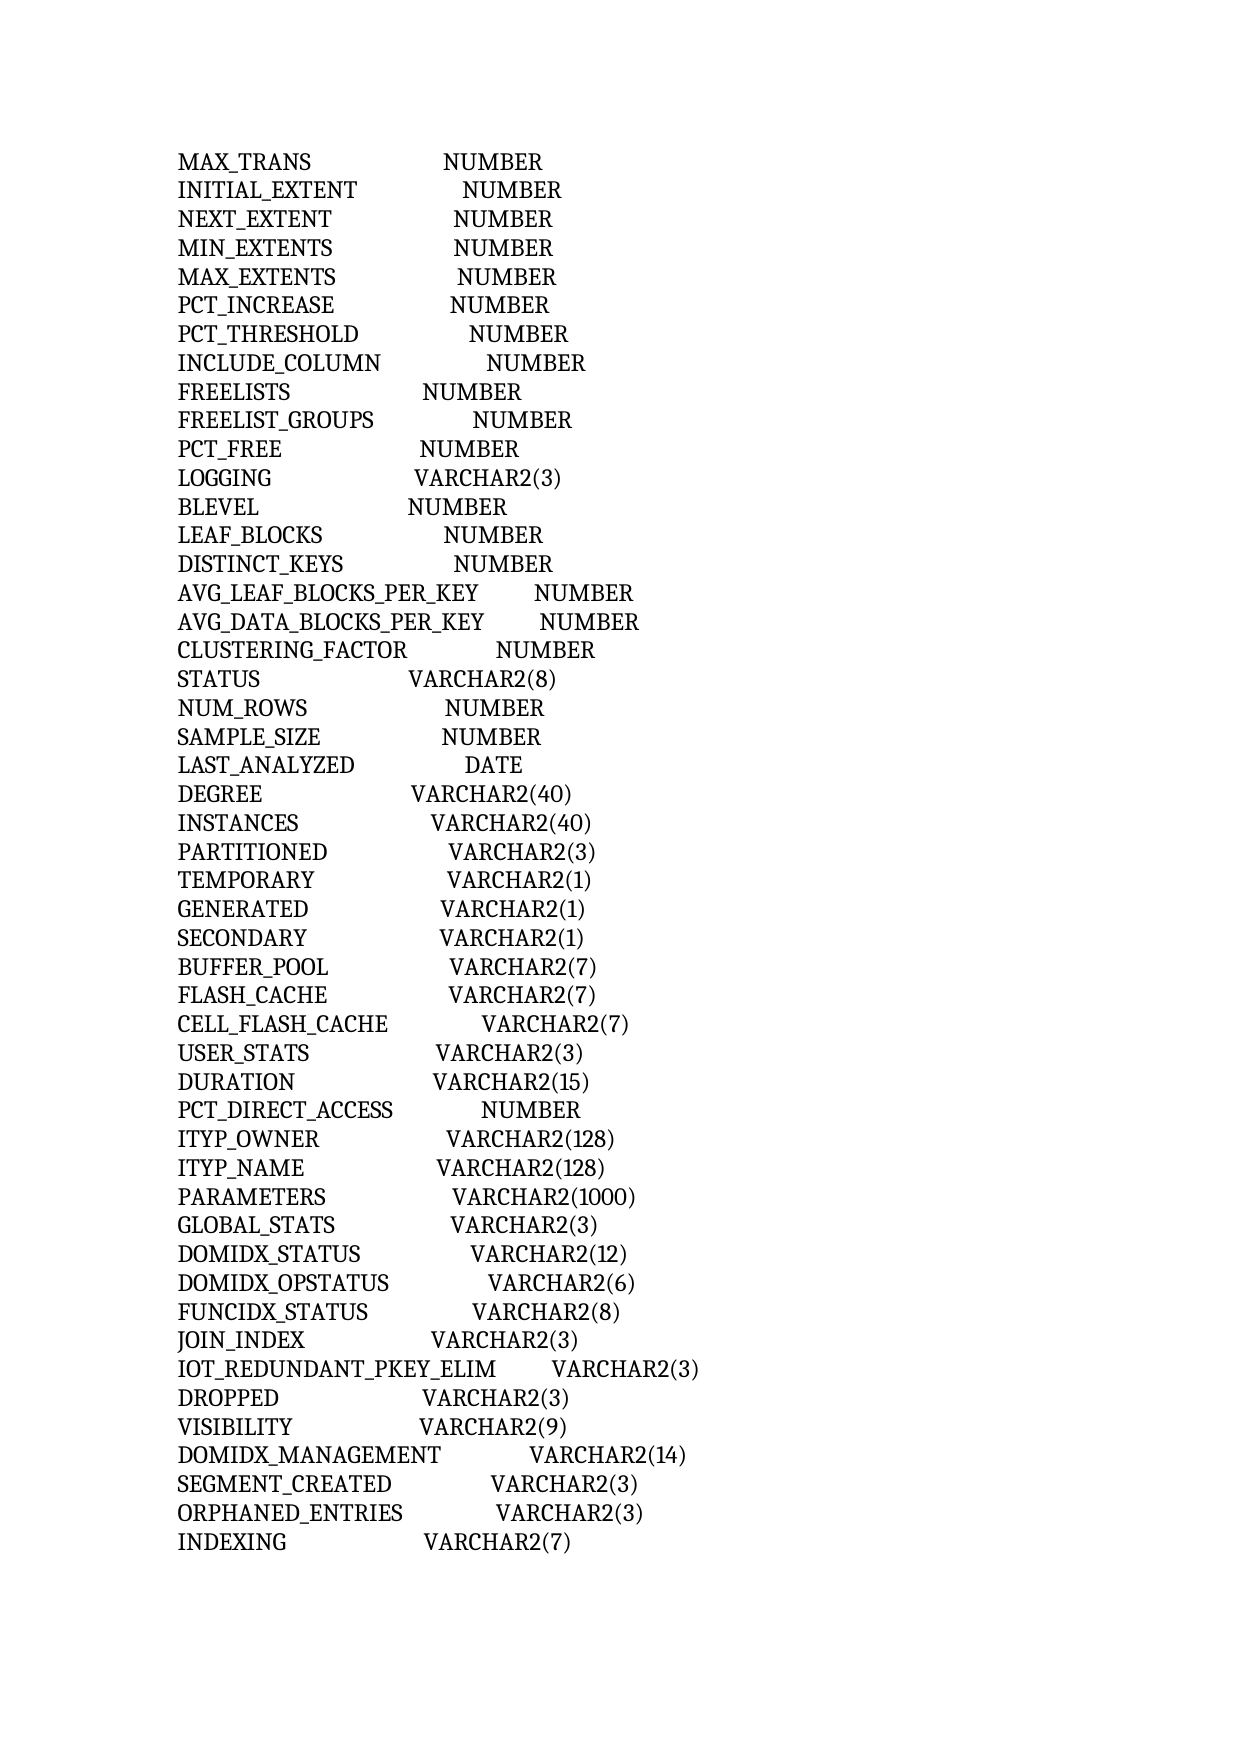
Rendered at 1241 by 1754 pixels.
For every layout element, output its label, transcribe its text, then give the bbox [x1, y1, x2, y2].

text MAX_EXTENTS NUMBER [177, 263, 1063, 291]
text ITYP_OWNER VARCHAR2(128) [177, 1125, 1063, 1154]
text FREELISTS NUMBER [177, 378, 1063, 406]
text SECONDARY VARCHAR2(1) [177, 924, 1063, 953]
text TEMPORARY VARCHAR2(1) [177, 866, 1063, 895]
text DOMIDX_STATUS VARCHAR2(12) [177, 1240, 1063, 1269]
text AVG_DATA_BLOCKS_PER_KEY NUMBER [177, 608, 1063, 636]
text PARTITIONED VARCHAR2(3) [177, 838, 1063, 866]
text INDEXING VARCHAR2(7) [177, 1528, 1063, 1556]
text INSTANCES VARCHAR2(40) [177, 809, 1063, 838]
text PCT_INCREASE NUMBER [177, 291, 1063, 320]
text DISTINCT_KEYS NUMBER [177, 550, 1063, 579]
text INITIAL_EXTENT NUMBER [177, 176, 1063, 205]
text LOGGING VARCHAR2(3) [177, 464, 1063, 493]
text JOIN_INDEX VARCHAR2(3) [177, 1326, 1063, 1355]
text MIN_EXTENTS NUMBER [177, 234, 1063, 263]
text PCT_FREE NUMBER [177, 435, 1063, 464]
text DROPPED VARCHAR2(3) [177, 1384, 1063, 1413]
text LEAF_BLOCKS NUMBER [177, 521, 1063, 550]
text NUM_ROWS NUMBER [177, 694, 1063, 723]
text LAST_ANALYZED DATE [177, 751, 1063, 780]
text VISIBILITY VARCHAR2(9) [177, 1413, 1063, 1441]
text DEGREE VARCHAR2(40) [177, 780, 1063, 809]
text ORPHANED_ENTRIES VARCHAR2(3) [177, 1499, 1063, 1528]
text PARAMETERS VARCHAR2(1000) [177, 1183, 1063, 1211]
text ITYP_NAME VARCHAR2(128) [177, 1154, 1063, 1183]
text IOT_REDUNDANT_PKEY_ELIM VARCHAR2(3) [177, 1355, 1063, 1384]
text PCT_DIRECT_ACCESS NUMBER [177, 1096, 1063, 1125]
text GENERATED VARCHAR2(1) [177, 895, 1063, 924]
text DOMIDX_MANAGEMENT VARCHAR2(14) [177, 1441, 1063, 1470]
text PCT_THRESHOLD NUMBER [177, 320, 1063, 349]
text AVG_LEAF_BLOCKS_PER_KEY NUMBER [177, 579, 1063, 608]
text BUFFER_POOL VARCHAR2(7) [177, 953, 1063, 981]
text SAMPLE_SIZE NUMBER [177, 723, 1063, 751]
text MAX_TRANS NUMBER [177, 148, 1063, 176]
text DURATION VARCHAR2(15) [177, 1068, 1063, 1096]
text NEXT_EXTENT NUMBER [177, 205, 1063, 234]
text STATUS VARCHAR2(8) [177, 665, 1063, 694]
text BLEVEL NUMBER [177, 493, 1063, 521]
text GLOBAL_STATS VARCHAR2(3) [177, 1211, 1063, 1240]
text FLASH_CACHE VARCHAR2(7) [177, 981, 1063, 1010]
text INCLUDE_COLUMN NUMBER [177, 349, 1063, 378]
text SEGMENT_CREATED VARCHAR2(3) [177, 1470, 1063, 1499]
text DOMIDX_OPSTATUS VARCHAR2(6) [177, 1269, 1063, 1298]
text USER_STATS VARCHAR2(3) [177, 1039, 1063, 1068]
text FUNCIDX_STATUS VARCHAR2(8) [177, 1298, 1063, 1326]
text FREELIST_GROUPS NUMBER [177, 406, 1063, 435]
text CLUSTERING_FACTOR NUMBER [177, 636, 1063, 665]
text CELL_FLASH_CACHE VARCHAR2(7) [177, 1010, 1063, 1039]
